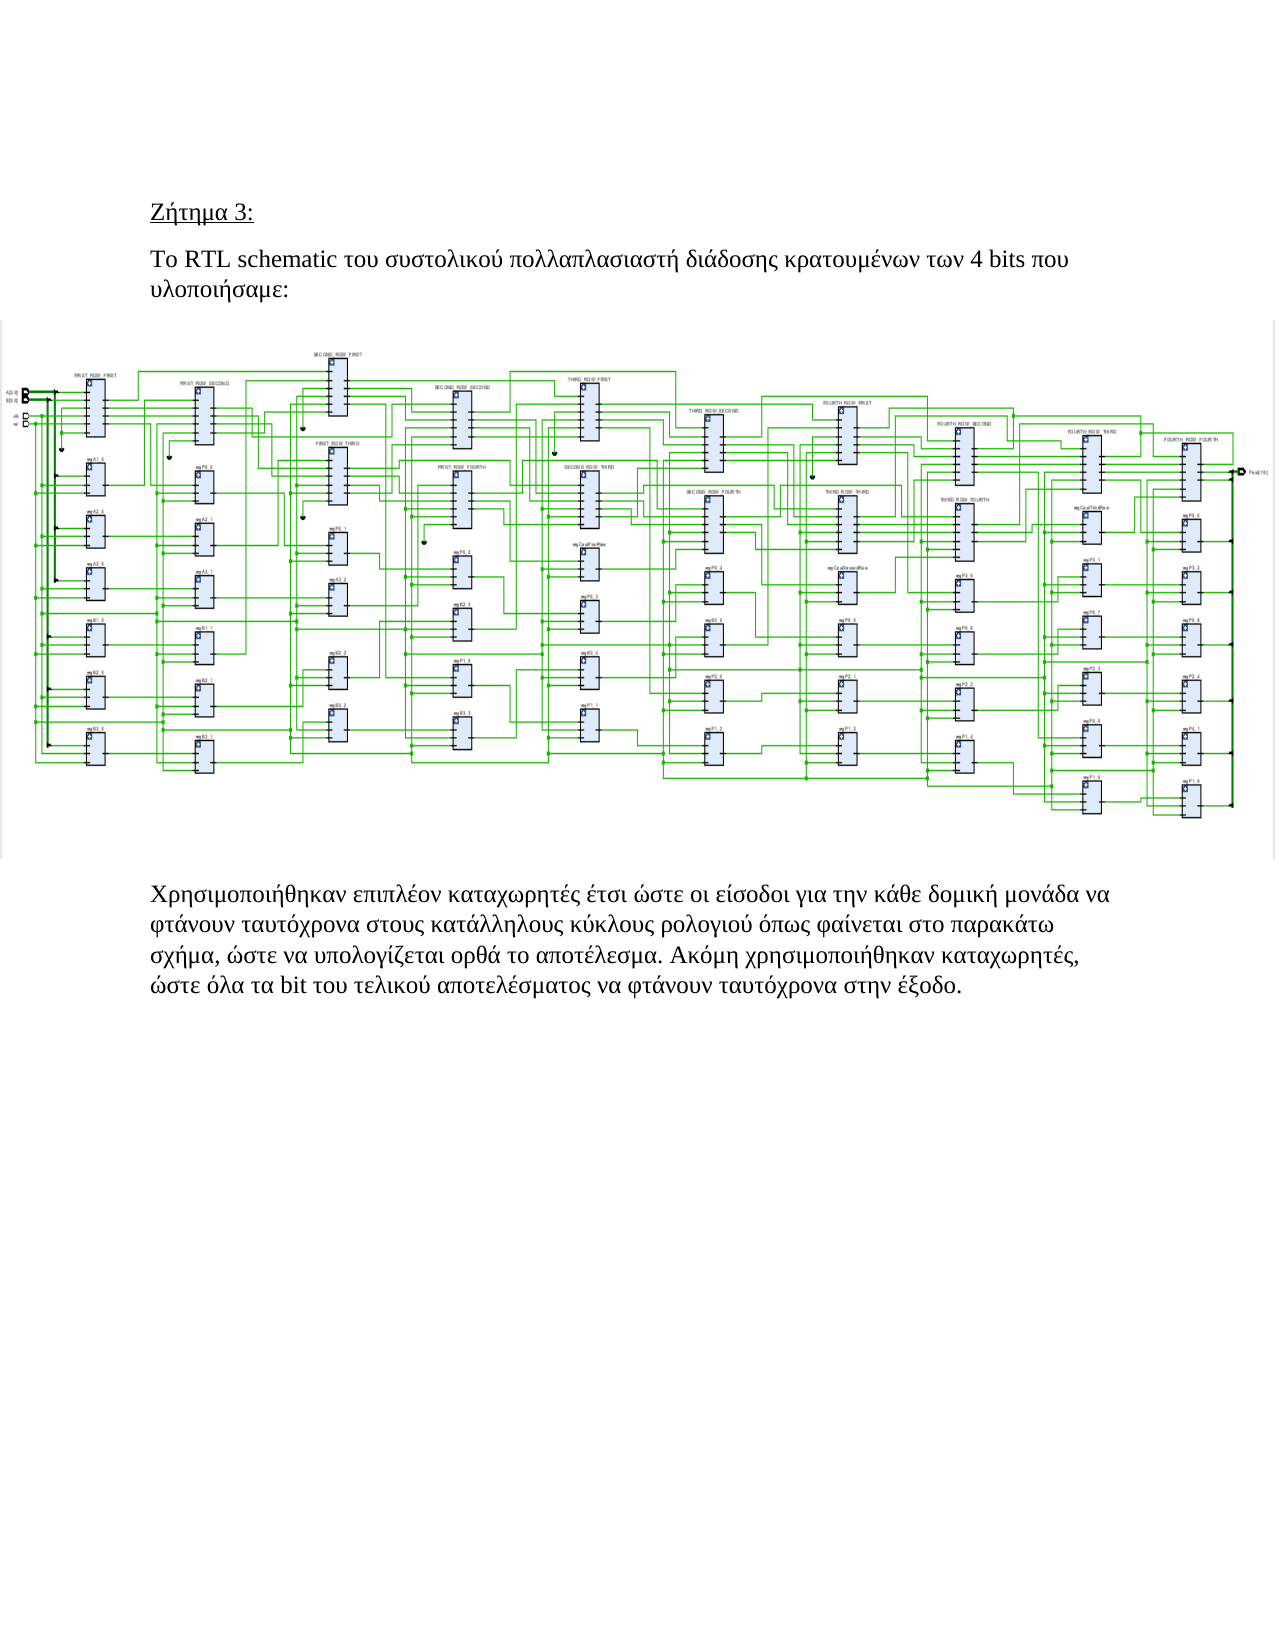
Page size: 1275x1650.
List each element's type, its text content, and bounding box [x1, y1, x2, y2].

text Το RTL schematic του συστολικού πολλαπλασιαστή διάδοσης κρατουμένων των 4 bits που υλοποιήσαμε: [150, 244, 1125, 303]
text Ζήτημα 3: [150, 197, 1125, 226]
text Χρησιμοποιήθηκαν επιπλέον καταχωρητές έτσι ώστε οι είσοδοι για την κάθε δομική μονάδα να φτάνουν ταυτόχρονα στους κατάλληλους κύκλους ρολογιού όπως φαίνεται στο παρακάτω σχήμα, ώστε να υπολογίζεται ορθά το αποτέλεσμα. Ακόμη χρησιμοποιήθηκαν καταχωρητές, ώστε όλα τα bit του τελικού αποτελέσματος να φτάνουν ταυτόχρονα στην έξοδο. [150, 859, 1125, 999]
picture [0, 320, 1275, 859]
